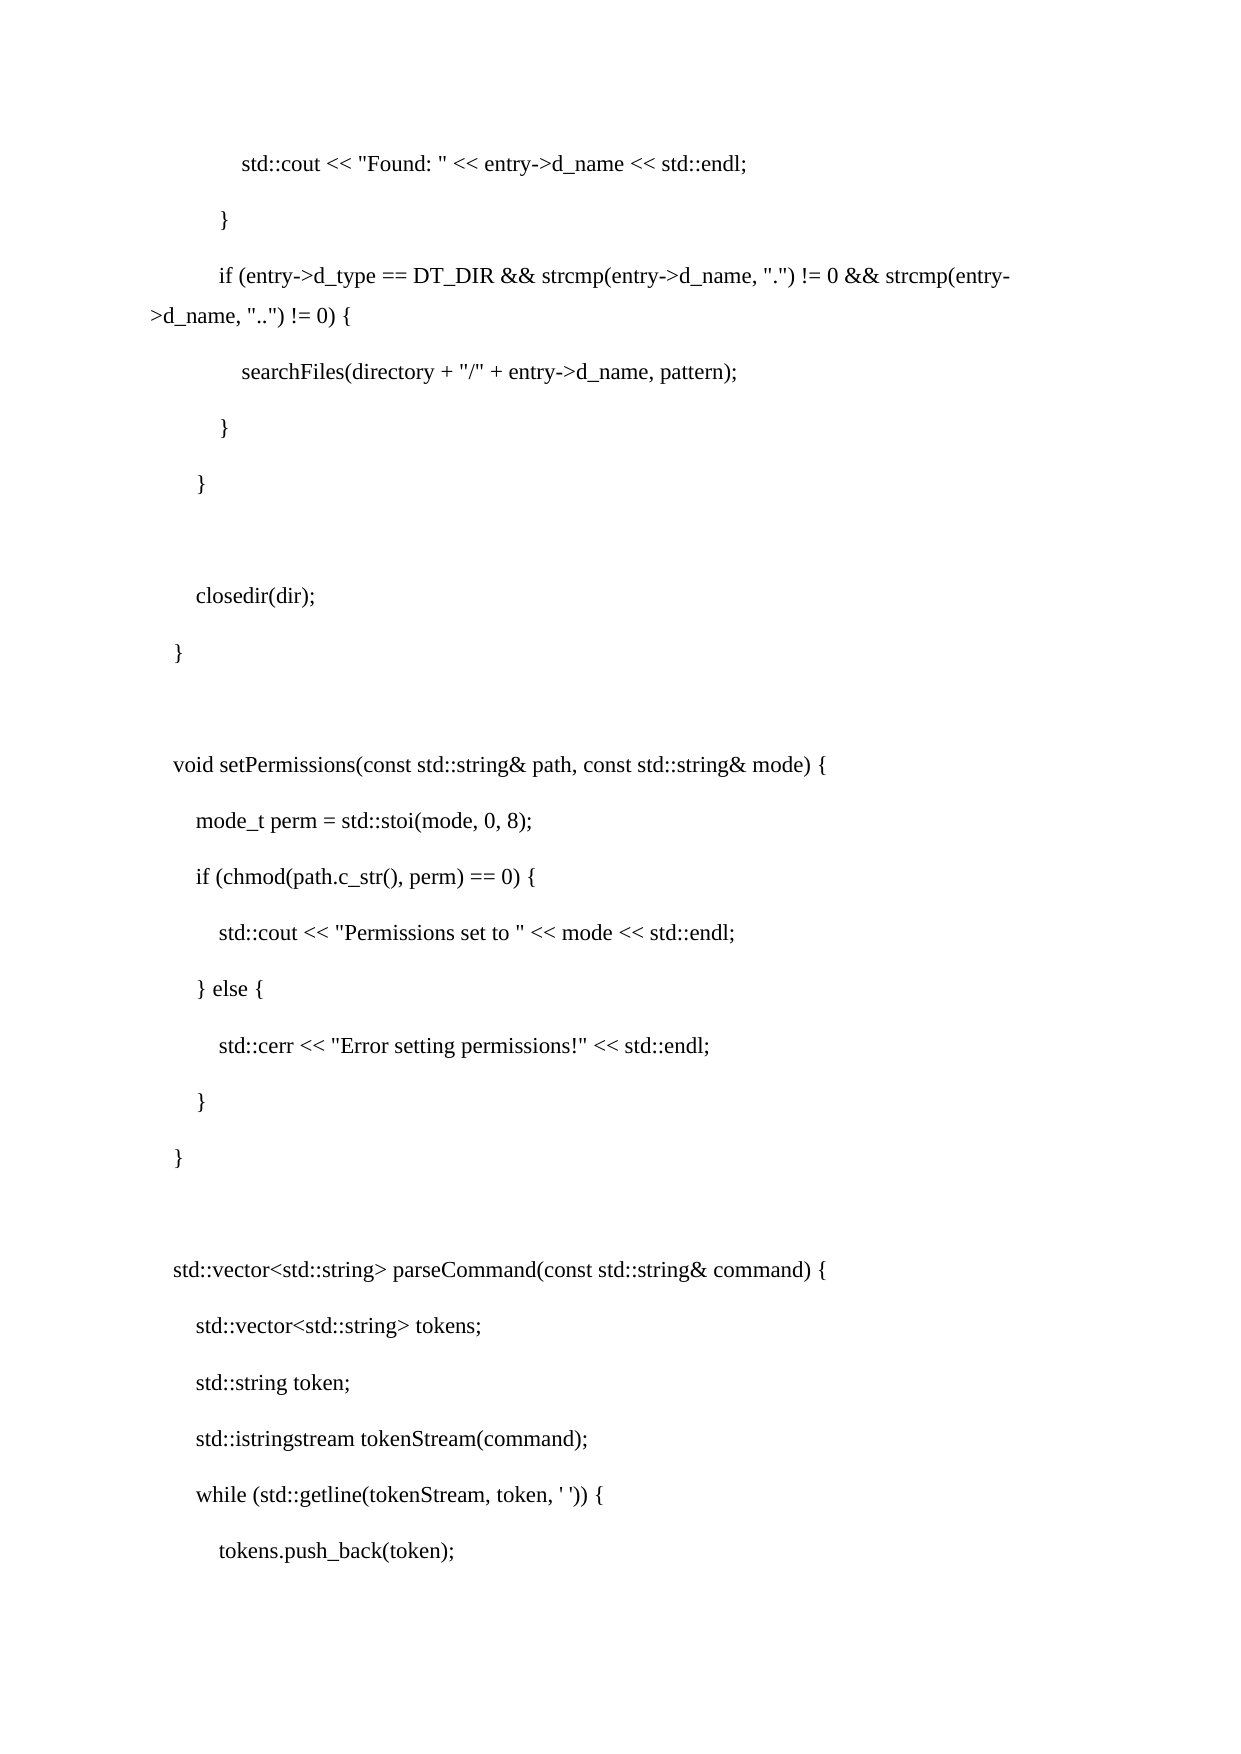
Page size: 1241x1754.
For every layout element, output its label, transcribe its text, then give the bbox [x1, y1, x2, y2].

text while (std::getline(tokenStream, token, ' ')) { [150, 1481, 1090, 1507]
text std::string token; [150, 1368, 1090, 1395]
text searchFiles(directory + "/" + entry->d_name, pattern); [150, 358, 1090, 384]
text } else { [150, 976, 1090, 1002]
text std::cerr << "Error setting permissions!" << std::endl; [150, 1032, 1090, 1058]
text std::vector<std::string> parseCommand(const std::string& command) { [150, 1256, 1090, 1283]
text } [150, 206, 1090, 232]
text if (entry->d_type == DT_DIR && strcmp(entry->d_name, ".") != 0 && strcmp(entry->d_name, "..") != 0) { [150, 262, 1090, 328]
text } [150, 1144, 1090, 1170]
text mode_t perm = std::stoi(mode, 0, 8); [150, 807, 1090, 833]
text } [150, 470, 1090, 497]
text closedir(dir); [150, 582, 1090, 609]
text std::istringstream tokenStream(command); [150, 1425, 1090, 1451]
text std::cout << "Permissions set to " << mode << std::endl; [150, 919, 1090, 946]
text tokens.push_back(token); [150, 1537, 1090, 1563]
text std::cout << "Found: " << entry->d_name << std::endl; [150, 150, 1090, 176]
text void setPermissions(const std::string& path, const std::string& mode) { [150, 751, 1090, 777]
text std::vector<std::string> tokens; [150, 1312, 1090, 1339]
text if (chmod(path.c_str(), perm) == 0) { [150, 863, 1090, 889]
text } [150, 1088, 1090, 1114]
text } [150, 414, 1090, 440]
text } [150, 639, 1090, 665]
